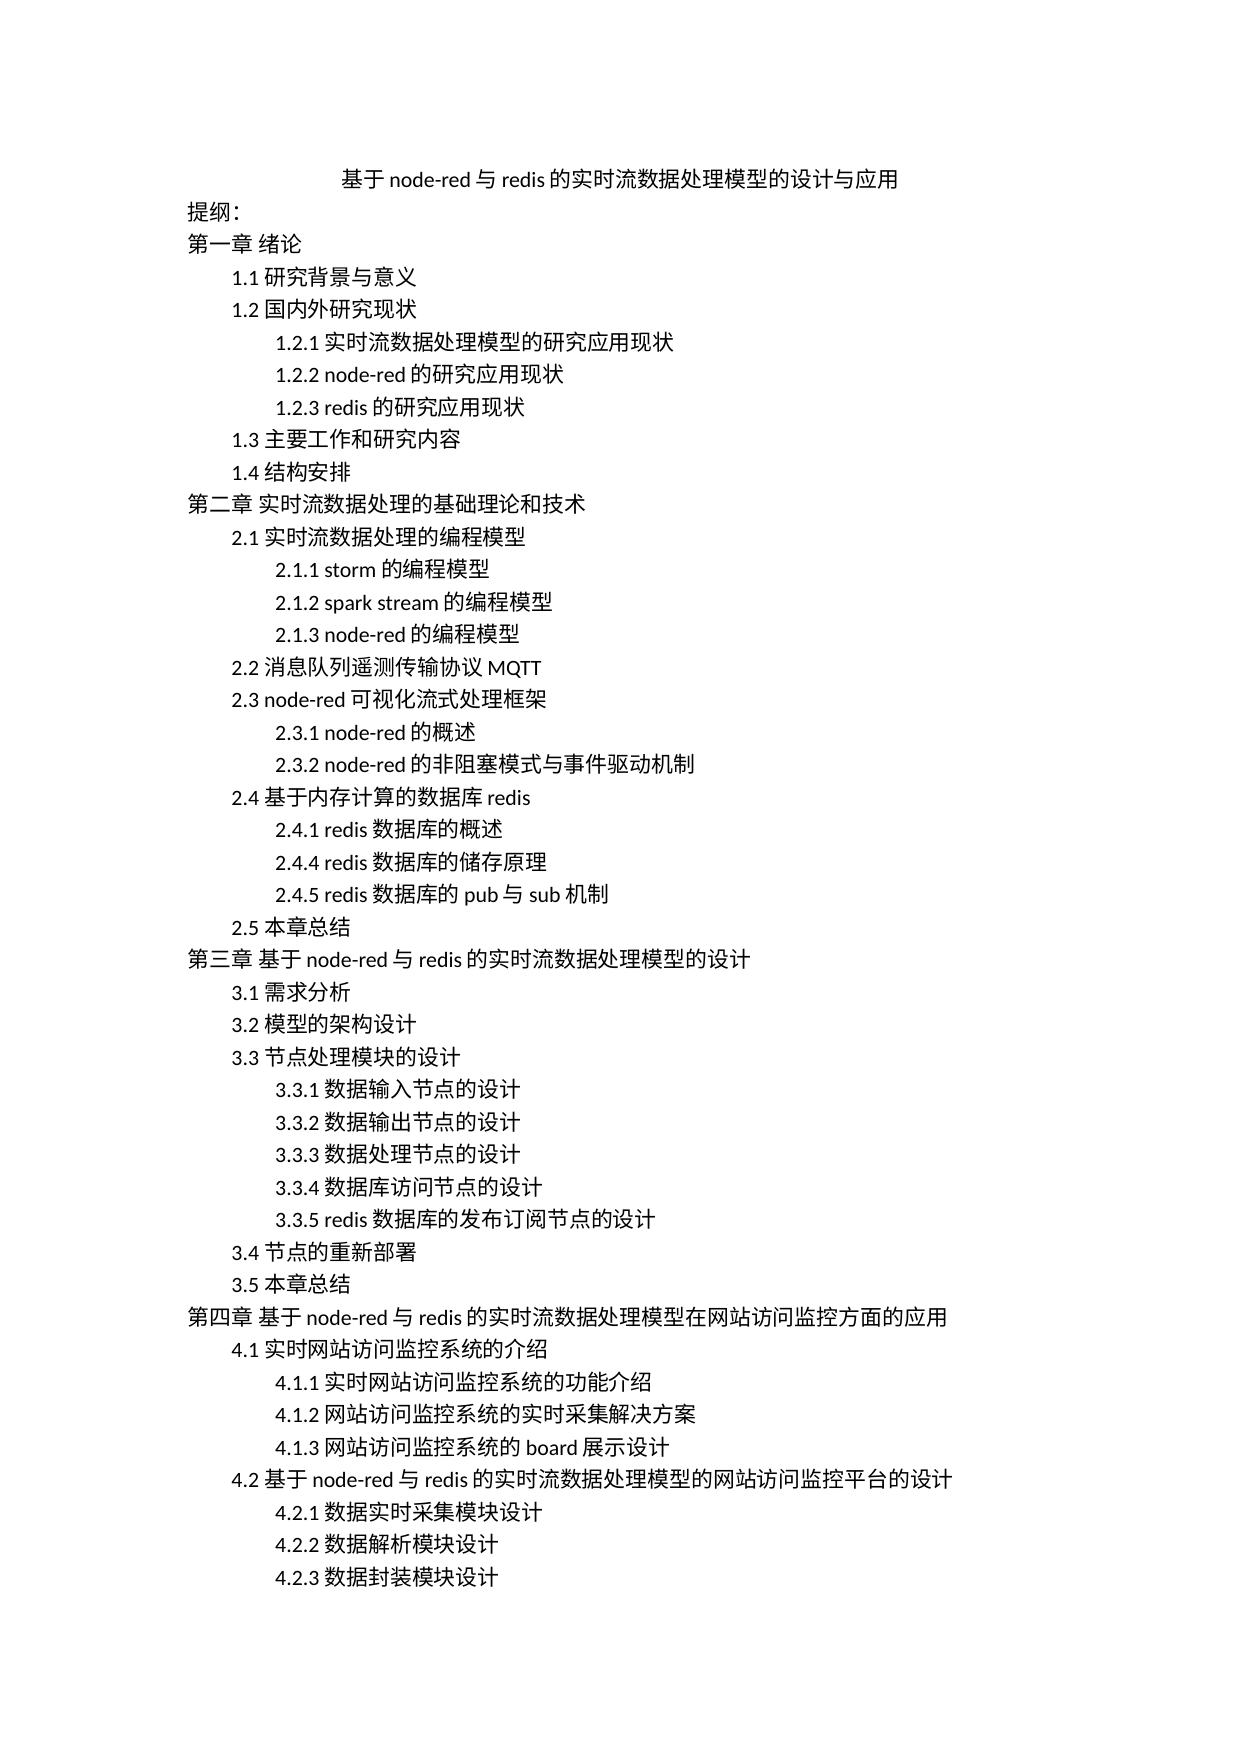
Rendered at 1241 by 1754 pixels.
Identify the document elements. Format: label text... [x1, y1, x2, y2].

list 基于node-red与redis的实时流数据处理模型的设计 [187, 942, 1053, 974]
list 3.1 需求分析 [187, 974, 1053, 1007]
list 3.5 本章总结 [187, 1267, 1053, 1299]
list 4.1 实时网站访问监控系统的介绍 [187, 1332, 1053, 1364]
list 1.2.2 node-red的研究应用现状 [231, 357, 1053, 389]
list 基于node-red与redis的实时流数据处理模型在网站访问监控方面的应用 [187, 1299, 1053, 1332]
list 2.3.1 node-red的概述 [231, 714, 1053, 747]
list 2.1.3 node-red的编程模型 [231, 617, 1053, 649]
list 2.4 基于内存计算的数据库redis [187, 779, 1053, 812]
list 1.3 主要工作和研究内容 [187, 422, 1053, 454]
list 2.1 实时流数据处理的编程模型 [187, 519, 1053, 552]
list 2.1.2 spark stream的编程模型 [231, 584, 1053, 617]
list 2.4.1 redis数据库的概述 [231, 812, 1053, 844]
text 提纲： [187, 194, 1053, 227]
text 基于node-red与redis的实时流数据处理模型的设计与应用 [187, 162, 1053, 194]
list 2.4.4 redis数据库的储存原理 [231, 844, 1053, 877]
list 实时流数据处理的基础理论和技术 [187, 487, 1053, 519]
list 1.2.1 实时流数据处理模型的研究应用现状 [231, 324, 1053, 357]
list 4.1.3 网站访问监控系统的board展示设计 [231, 1429, 1053, 1462]
list 3.3.1 数据输入节点的设计 [231, 1072, 1053, 1104]
list 3.3.2 数据输出节点的设计 [231, 1104, 1053, 1137]
list 1.2 国内外研究现状 [187, 292, 1053, 324]
list 4.1.1 实时网站访问监控系统的功能介绍 [231, 1364, 1053, 1397]
list 4.2.3 数据封装模块设计 [231, 1559, 1053, 1592]
list 2.3.2 node-red的非阻塞模式与事件驱动机制 [231, 747, 1053, 779]
list 2.5 本章总结 [187, 909, 1053, 942]
list 4.2 基于node-red与redis的实时流数据处理模型的网站访问监控平台的设计 [187, 1462, 1053, 1494]
list 3.3.4 数据库访问节点的设计 [231, 1169, 1053, 1202]
list 1.4 结构安排 [187, 454, 1053, 487]
list 2.2 消息队列遥测传输协议MQTT [187, 649, 1053, 682]
list 3.4 节点的重新部署 [187, 1234, 1053, 1267]
list 3.3.3 数据处理节点的设计 [231, 1137, 1053, 1169]
list 3.3.5 redis数据库的发布订阅节点的设计 [231, 1202, 1053, 1234]
list 1.1 研究背景与意义 [187, 259, 1053, 292]
list 1.2.3 redis的研究应用现状 [231, 389, 1053, 422]
list 4.2.2 数据解析模块设计 [231, 1527, 1053, 1559]
list 绪论 [187, 227, 1053, 259]
list 2.4.5 redis数据库的pub与sub机制 [231, 877, 1053, 909]
list 3.2 模型的架构设计 [187, 1007, 1053, 1039]
list 4.2.1 数据实时采集模块设计 [231, 1494, 1053, 1527]
list 4.1.2 网站访问监控系统的实时采集解决方案 [231, 1397, 1053, 1429]
list 2.3 node-red可视化流式处理框架 [187, 682, 1053, 714]
list 3.3 节点处理模块的设计 [187, 1039, 1053, 1072]
list 2.1.1 storm的编程模型 [231, 552, 1053, 584]
